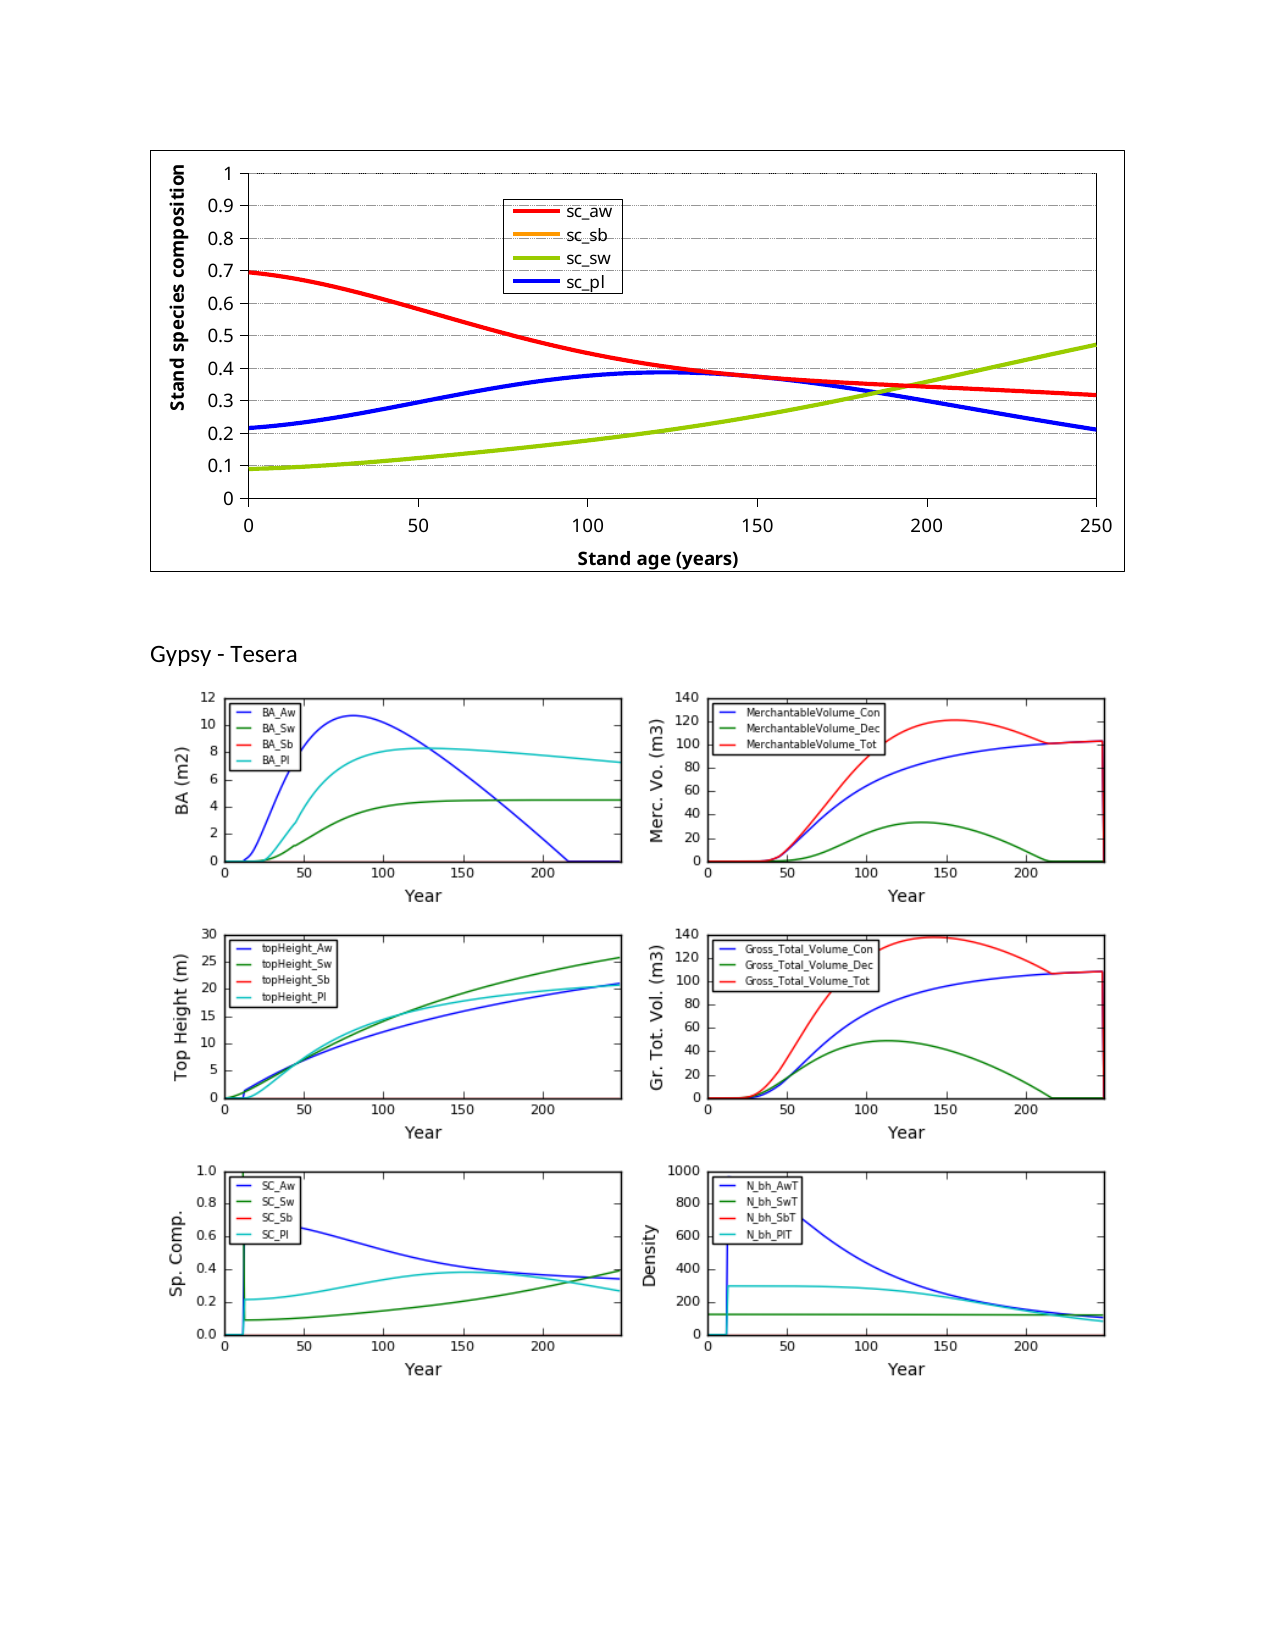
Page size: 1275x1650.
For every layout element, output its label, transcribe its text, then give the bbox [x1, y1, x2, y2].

picture [150, 669, 1125, 1401]
text Gypsy - Tesera [150, 639, 1125, 669]
